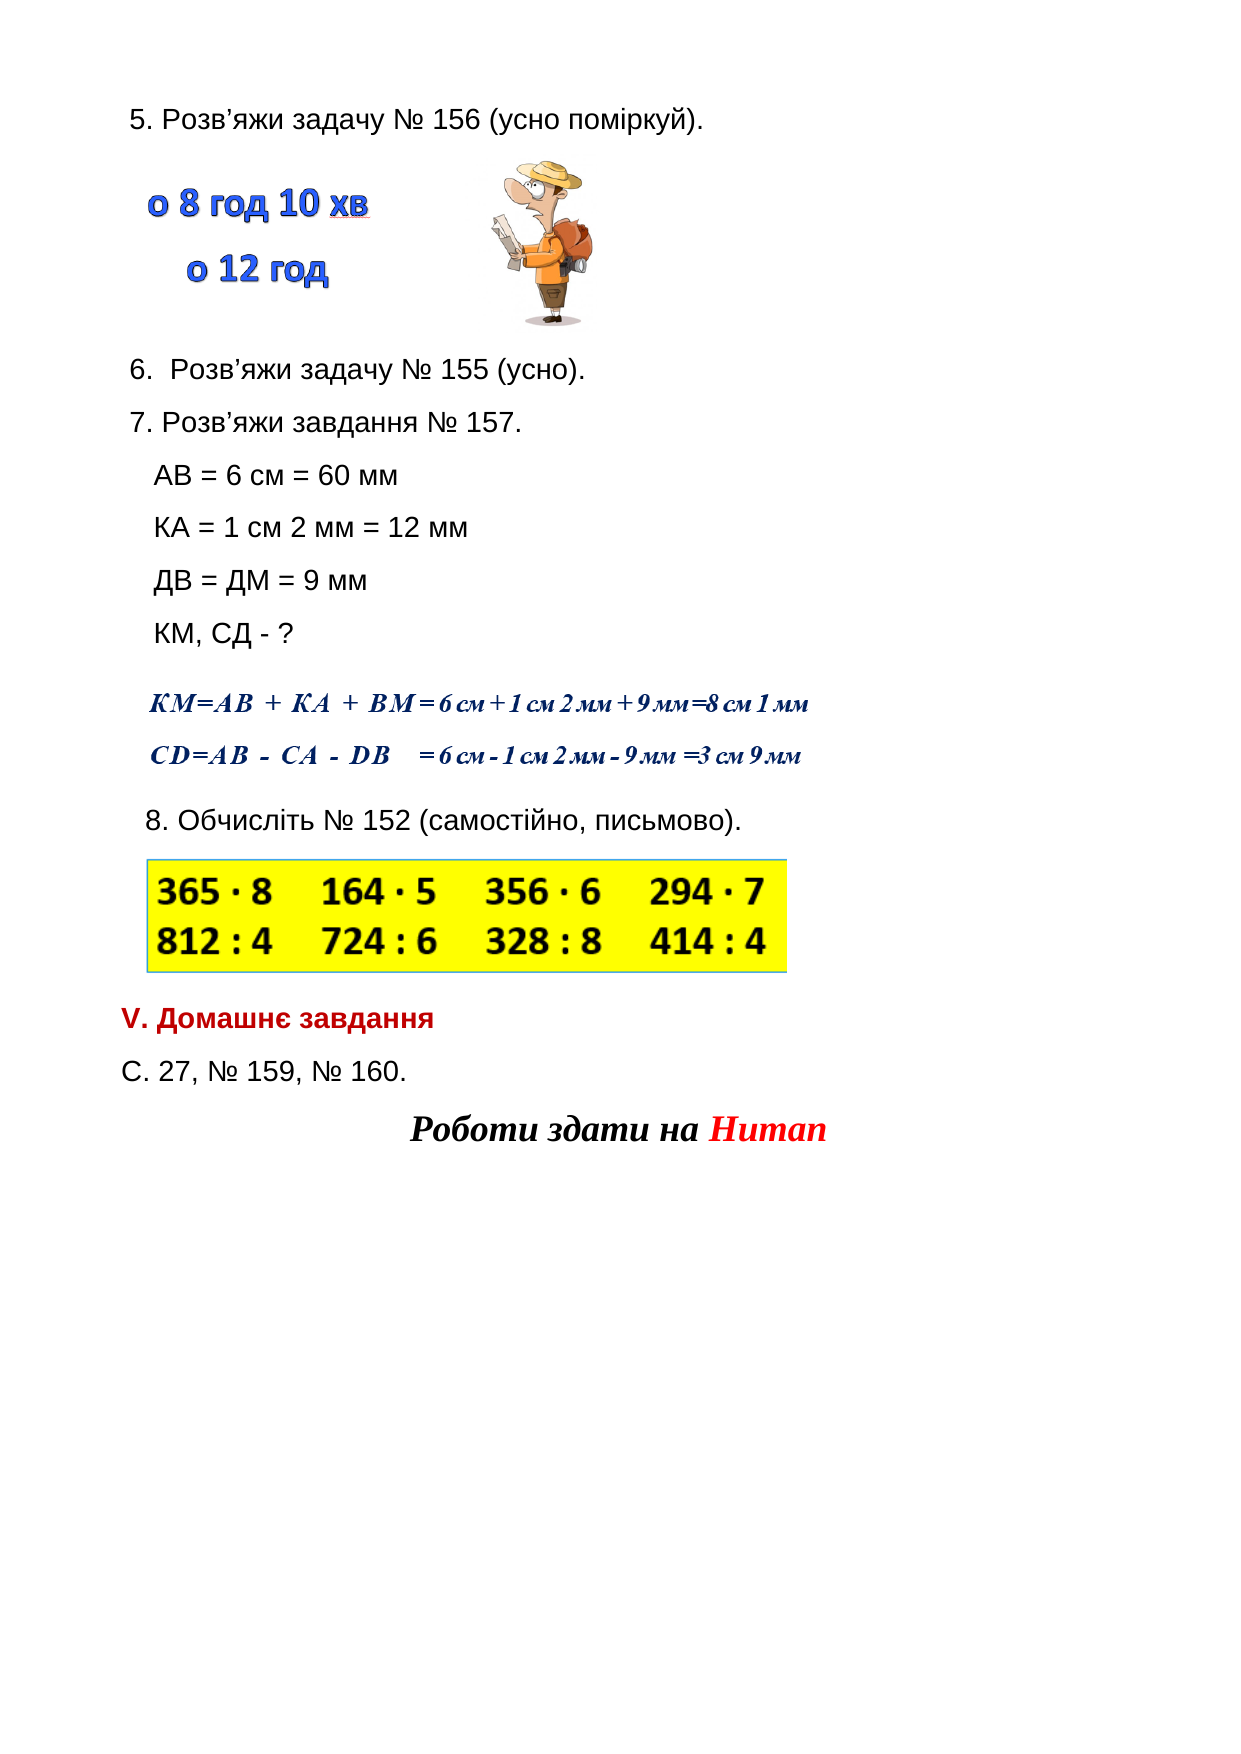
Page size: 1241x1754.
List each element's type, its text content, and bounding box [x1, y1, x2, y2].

text АВ = 6 см = 60 мм [89, 458, 1152, 491]
text 8. Обчисліть № 152 (самостійно, письмово). [96, 802, 1152, 836]
text 5. Розв’яжи задачу № 156 (усно поміркуй). [89, 102, 1152, 135]
text КМ, СД - ? [89, 616, 1152, 650]
text С. 27, № 159, № 160. [89, 1054, 1152, 1087]
picture [137, 855, 787, 982]
text 6. Розв’яжи задачу № 155 (усно). [89, 352, 1152, 386]
picture [137, 668, 827, 784]
text Роботи здати на Human [89, 1106, 1152, 1149]
text ДВ = ДМ = 9 мм [89, 563, 1152, 597]
text V. Домашнє завдання [96, 1001, 1152, 1034]
picture [113, 154, 598, 333]
text 7. Розв’яжи завдання № 157. [89, 405, 1152, 438]
text КА = 1 см 2 мм = 12 мм [89, 511, 1152, 544]
